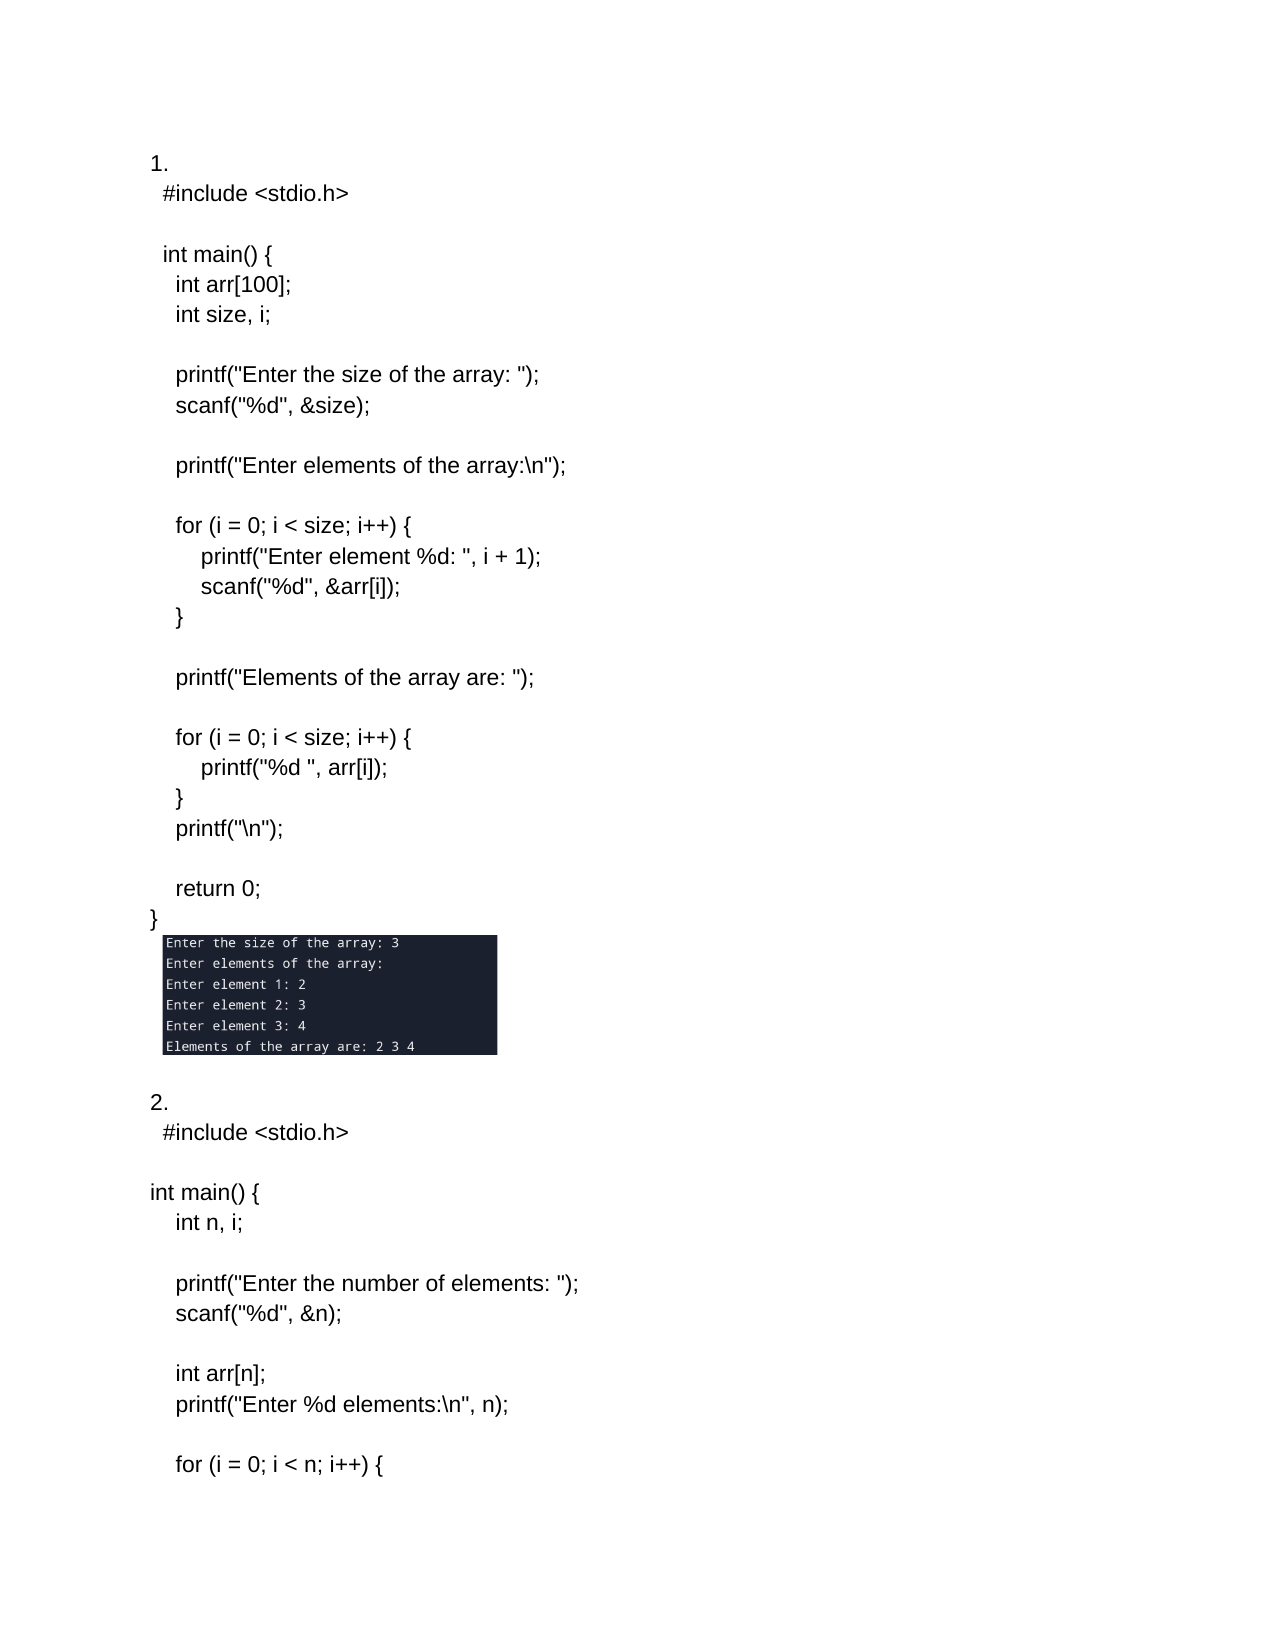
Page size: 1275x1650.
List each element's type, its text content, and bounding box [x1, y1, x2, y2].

text printf("Enter %d elements:\n", n); [150, 1391, 1125, 1417]
text scanf("%d", &size); [150, 392, 1125, 418]
text #include <stdio.h> [150, 180, 1125, 207]
text scanf("%d", &n); [150, 1300, 1125, 1326]
text for (i = 0; i < n; i++) { [150, 1451, 1125, 1477]
text scanf("%d", &arr[i]); [150, 573, 1125, 599]
text } [150, 784, 1125, 811]
text } [150, 905, 1125, 932]
text int arr[n]; [150, 1360, 1125, 1387]
text printf("Enter the number of elements: "); [150, 1270, 1125, 1296]
text int n, i; [150, 1209, 1125, 1236]
text printf("Enter elements of the array:\n"); [150, 452, 1125, 478]
text printf("Enter element %d: ", i + 1); [150, 543, 1125, 569]
text for (i = 0; i < size; i++) { [150, 512, 1125, 539]
text int arr[100]; [150, 271, 1125, 297]
text 2. [150, 1088, 1125, 1115]
text int main() { [150, 241, 1125, 267]
text 1. [150, 150, 1125, 176]
text return 0; [150, 875, 1125, 901]
text #include <stdio.h> [150, 1119, 1125, 1145]
text } [150, 603, 1125, 629]
text int main() { [150, 1179, 1125, 1205]
text printf("\n"); [150, 814, 1125, 841]
text printf("Enter the size of the array: "); [150, 361, 1125, 388]
text int size, i; [150, 301, 1125, 327]
text printf("%d ", arr[i]); [150, 754, 1125, 781]
picture [162, 935, 498, 1055]
text for (i = 0; i < size; i++) { [150, 724, 1125, 750]
text printf("Elements of the array are: "); [150, 663, 1125, 690]
